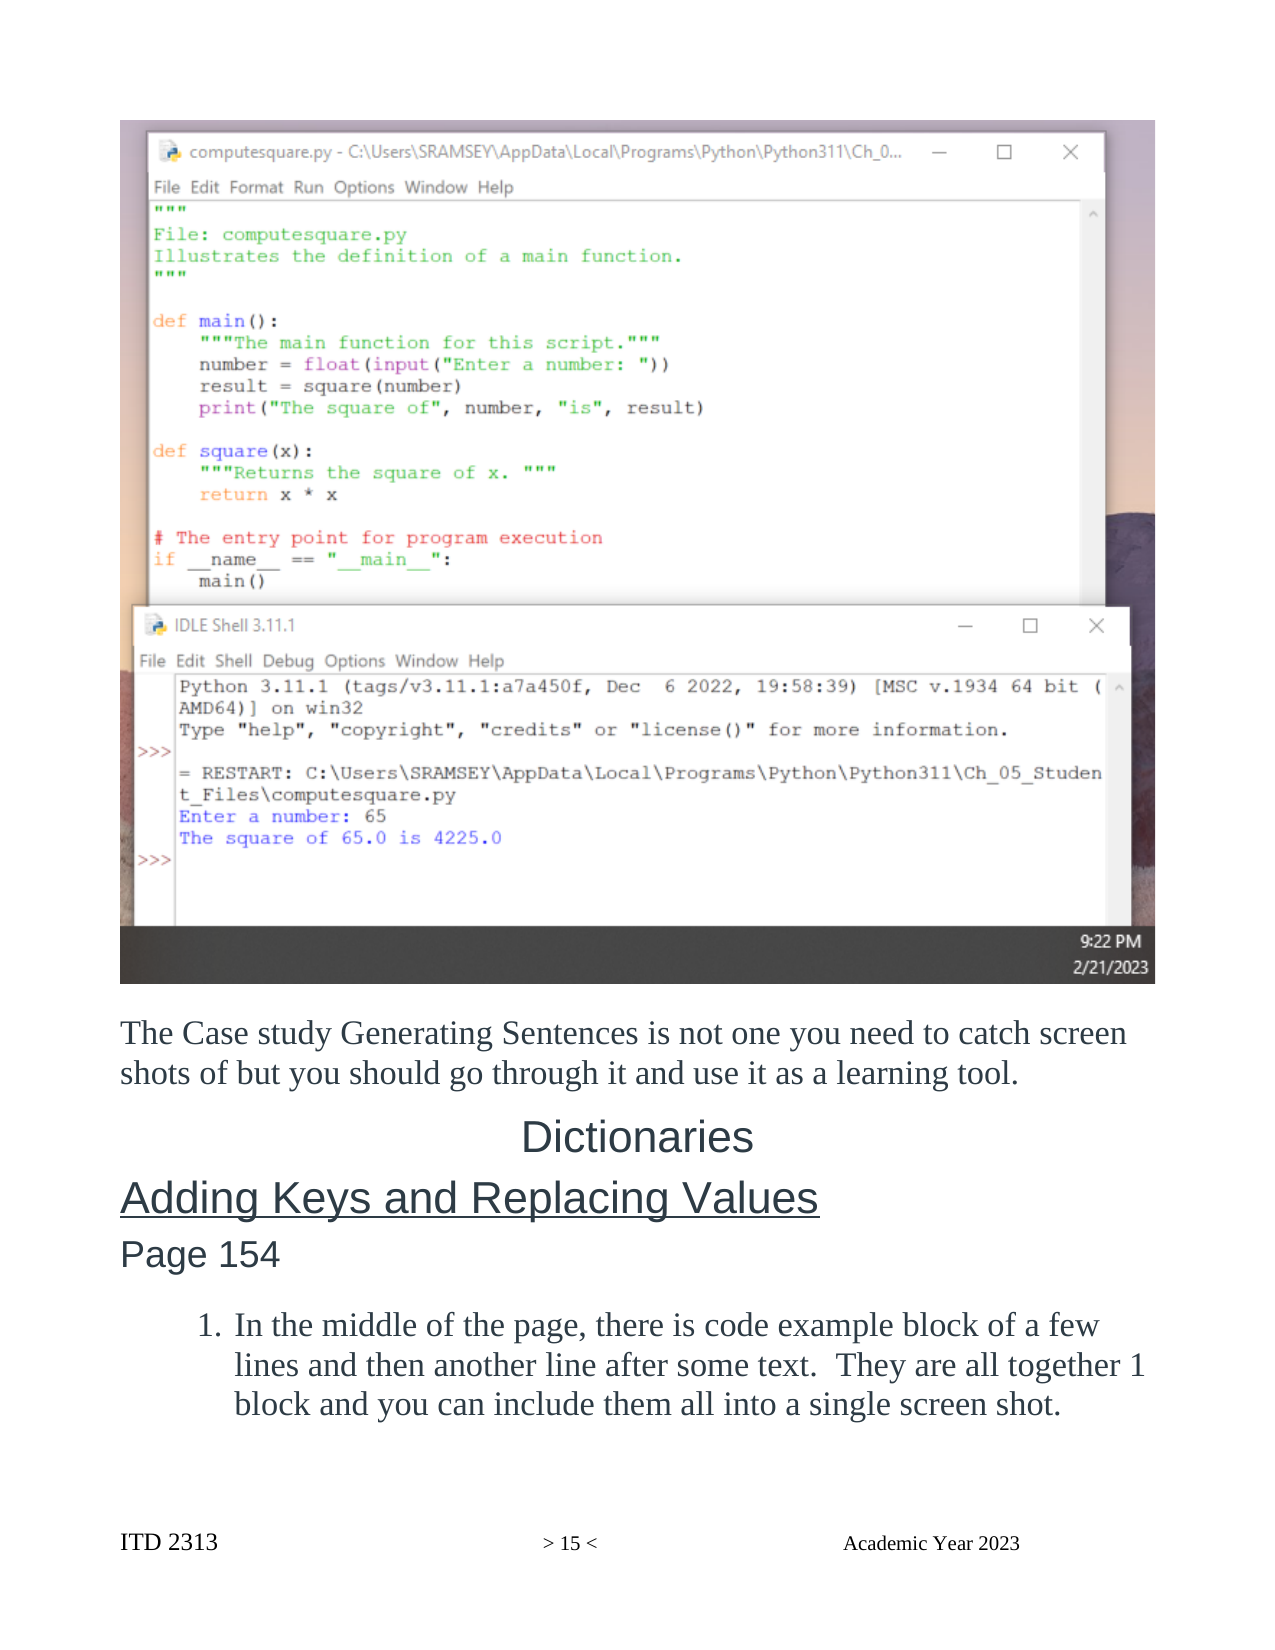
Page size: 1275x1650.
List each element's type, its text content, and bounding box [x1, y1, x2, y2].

text The Case study Generating Sentences is not one you need to catch screen shots of but you should go through it and use it as a learning tool. [120, 1013, 1155, 1092]
subtitle Adding Keys and Replacing Values [120, 1171, 1155, 1223]
picture [120, 120, 1155, 984]
list In the middle of the page, there is code example block of a few lines and then another line after some text. They are all together 1 block and you can include them all into a single screen shot. [197, 1304, 1155, 1423]
subtitle Dictionaries [120, 1110, 1155, 1162]
subtitle Page 154 [120, 1232, 1155, 1275]
